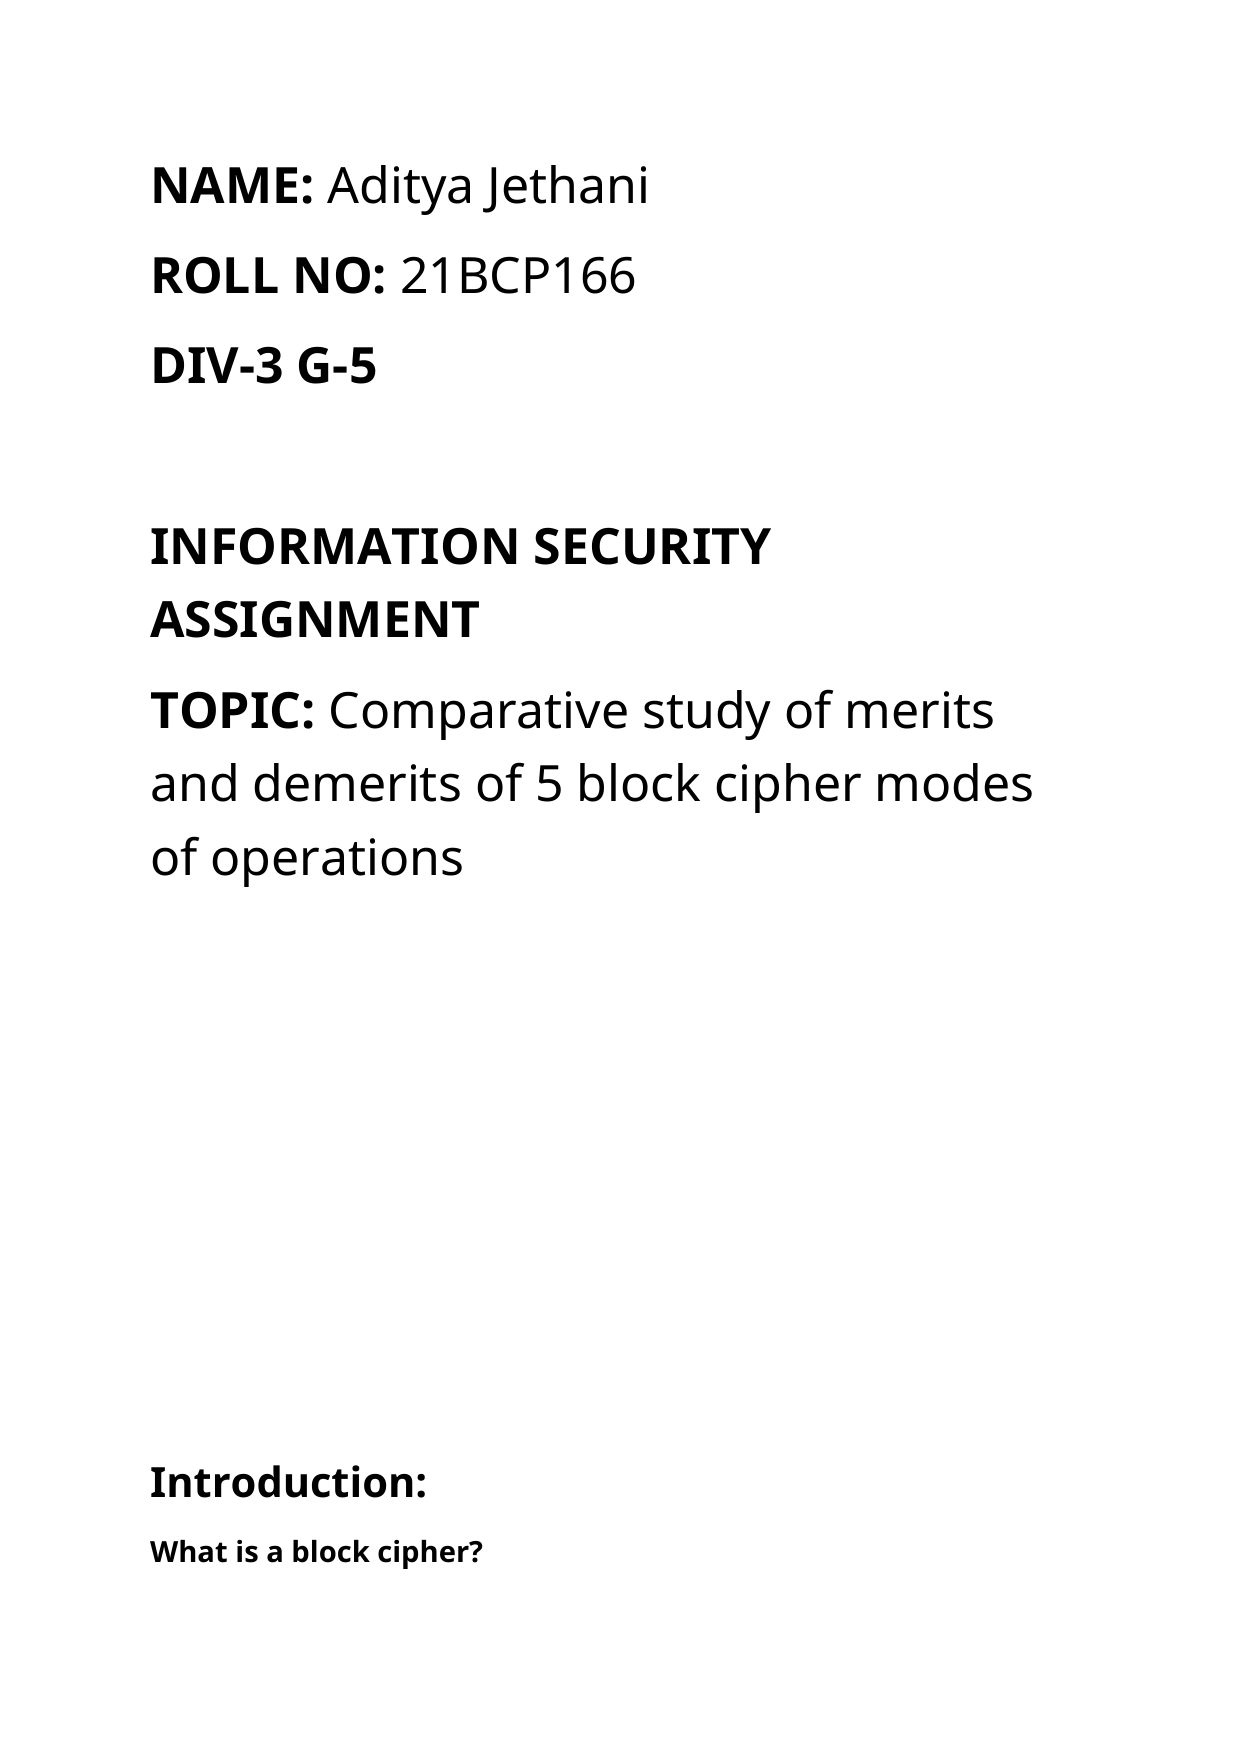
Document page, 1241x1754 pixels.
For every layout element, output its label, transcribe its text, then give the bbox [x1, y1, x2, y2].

text DIV-3 G-5 [150, 330, 1090, 398]
text NAME: Aditya Jethani [150, 150, 1090, 218]
text TOPIC: Comparative study of merits and demerits of 5 block cipher modes of operations [150, 674, 1090, 890]
text ROLL NO: 21BCP166 [150, 240, 1090, 308]
text Introduction: [150, 1453, 1090, 1510]
text INFORMATION SECURITY ASSIGNMENT [150, 511, 1090, 652]
text What is a block cipher? [150, 1531, 1090, 1571]
